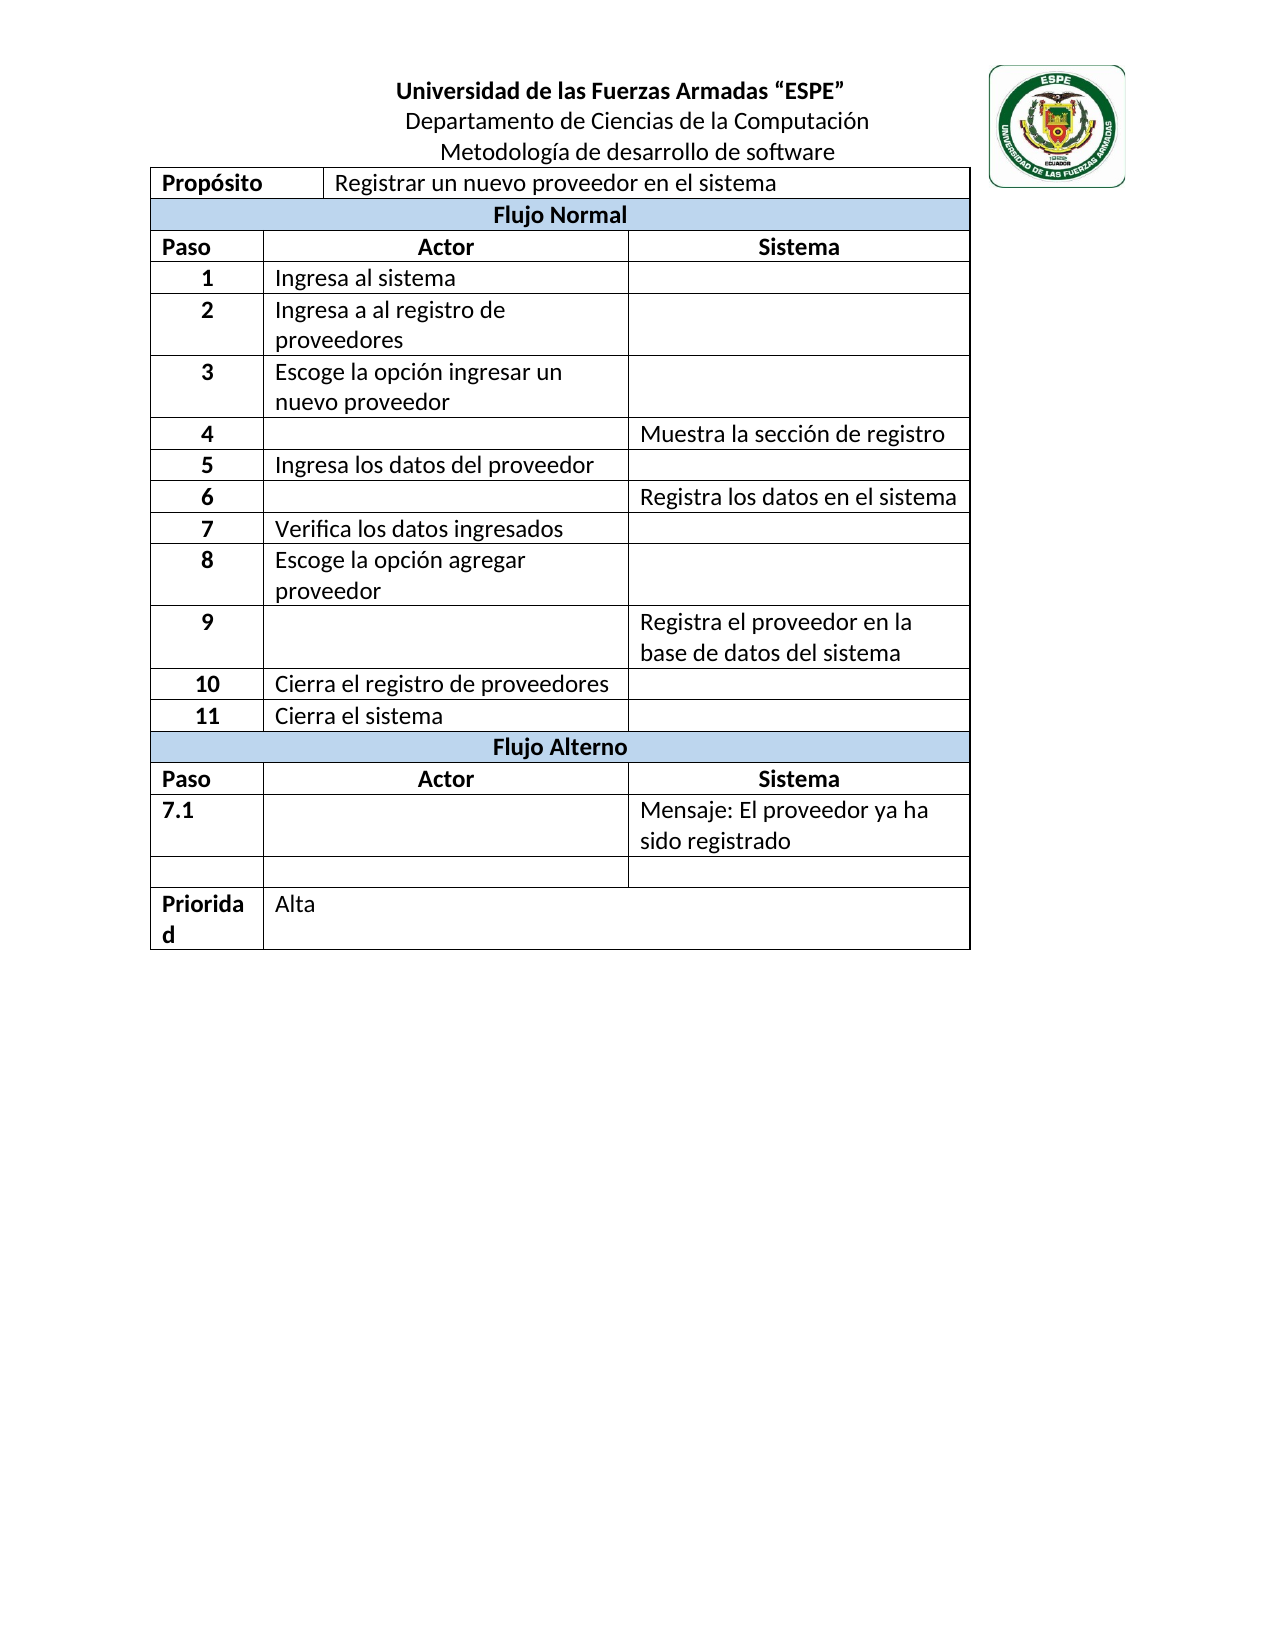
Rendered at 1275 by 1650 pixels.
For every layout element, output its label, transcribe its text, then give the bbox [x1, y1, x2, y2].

table_cell 6 [151, 481, 263, 512]
table_cell [264, 418, 628, 448]
table_cell 8 [151, 544, 263, 605]
table_cell [629, 294, 969, 355]
table_cell 10 [151, 669, 263, 699]
table_cell Cierra el registro de proveedores [264, 669, 628, 699]
table_cell Alta [264, 888, 969, 949]
table_cell Registra los datos en el sistema [629, 481, 969, 512]
table_cell [629, 262, 969, 293]
table_cell 7 [151, 513, 263, 543]
table_cell 11 [151, 700, 263, 731]
table_cell [629, 513, 969, 543]
table_cell Registra el proveedor en la base de datos del sistema [629, 606, 969, 667]
picture [988, 65, 1125, 188]
table_cell [151, 857, 263, 887]
table_cell Escoge la opción agregar proveedor [264, 544, 628, 605]
table_cell Sistema [629, 231, 969, 261]
table_cell [264, 481, 628, 512]
table_cell [629, 544, 969, 605]
table_cell [264, 606, 628, 667]
table_cell Flujo Alterno [151, 732, 969, 762]
table_cell [629, 669, 969, 699]
table_cell 5 [151, 450, 263, 480]
table_cell Escoge la opción ingresar un nuevo proveedor [264, 356, 628, 417]
table_cell 7.1 [151, 795, 263, 856]
table_cell 1 [151, 262, 263, 293]
table_cell Propósito [151, 168, 323, 198]
table_cell [629, 700, 969, 731]
table_cell Muestra la sección de registro [629, 418, 969, 448]
table_cell Ingresa al sistema [264, 262, 628, 293]
table_cell Prioridad [151, 888, 263, 949]
table_cell 9 [151, 606, 263, 667]
table_cell 3 [151, 356, 263, 417]
table_cell Paso [151, 763, 263, 794]
table_cell Paso [151, 231, 263, 261]
table_cell Mensaje: El proveedor ya ha sido registrado [629, 795, 969, 856]
table_cell Ingresa los datos del proveedor [264, 450, 628, 480]
table_cell [264, 795, 628, 856]
table_cell 4 [151, 418, 263, 448]
table_cell Actor [264, 231, 628, 261]
table_cell Cierra el sistema [264, 700, 628, 731]
table_cell [629, 857, 969, 887]
table_cell Registrar un nuevo proveedor en el sistema [324, 168, 969, 198]
table_cell [629, 450, 969, 480]
table_cell [264, 857, 628, 887]
table_cell Verifica los datos ingresados [264, 513, 628, 543]
table_cell Flujo Normal [151, 199, 969, 230]
table_cell [629, 356, 969, 417]
table_cell Ingresa a al registro de proveedores [264, 294, 628, 355]
table_cell 2 [151, 294, 263, 355]
table_cell Sistema [629, 763, 969, 794]
table_cell Actor [264, 763, 628, 794]
